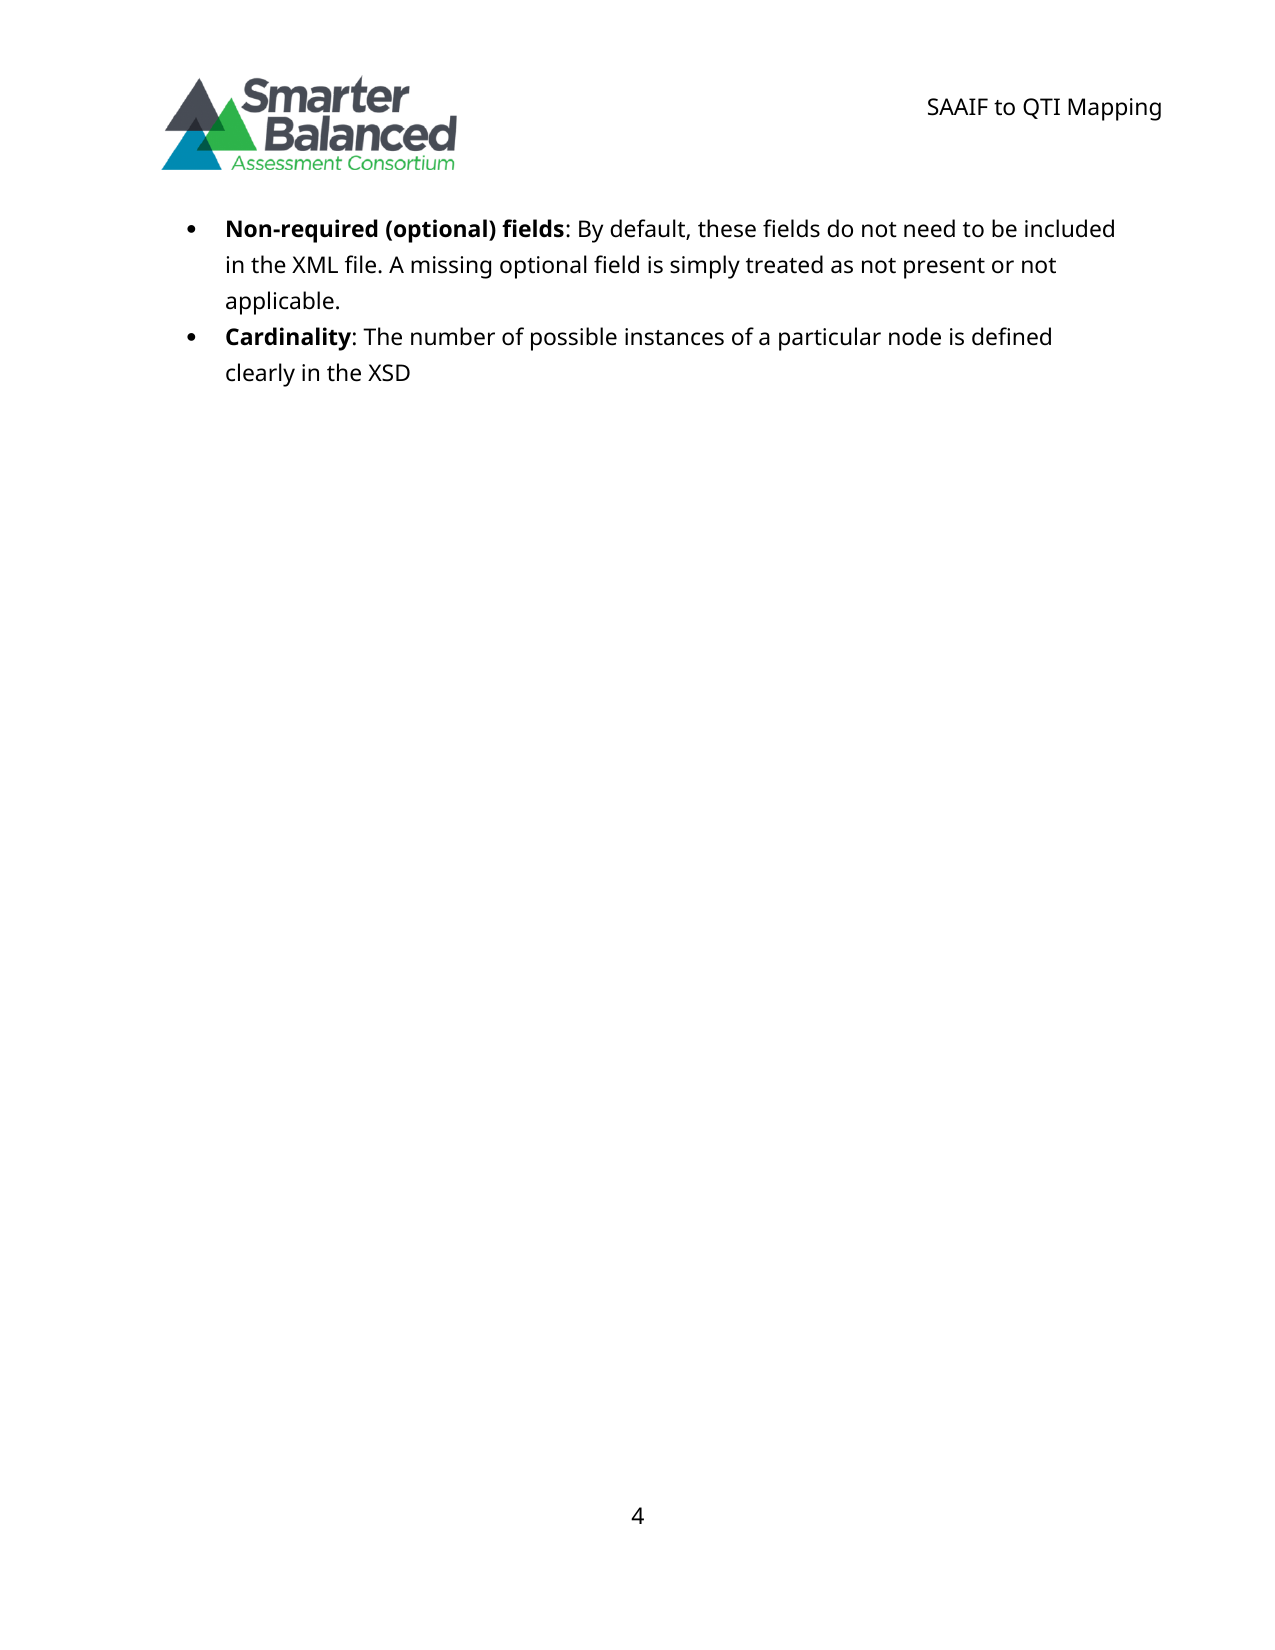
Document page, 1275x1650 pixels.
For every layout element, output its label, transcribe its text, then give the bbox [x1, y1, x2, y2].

picture [161, 75, 457, 170]
list Cardinality: The number of possible instances of a particular node is defined clearly in the XSD [187, 321, 1125, 388]
list Non-required (optional) fields: By default, these fields do not need to be included in the XML file. A missing optional field is simply treated as not present or not applicable. [187, 213, 1125, 316]
